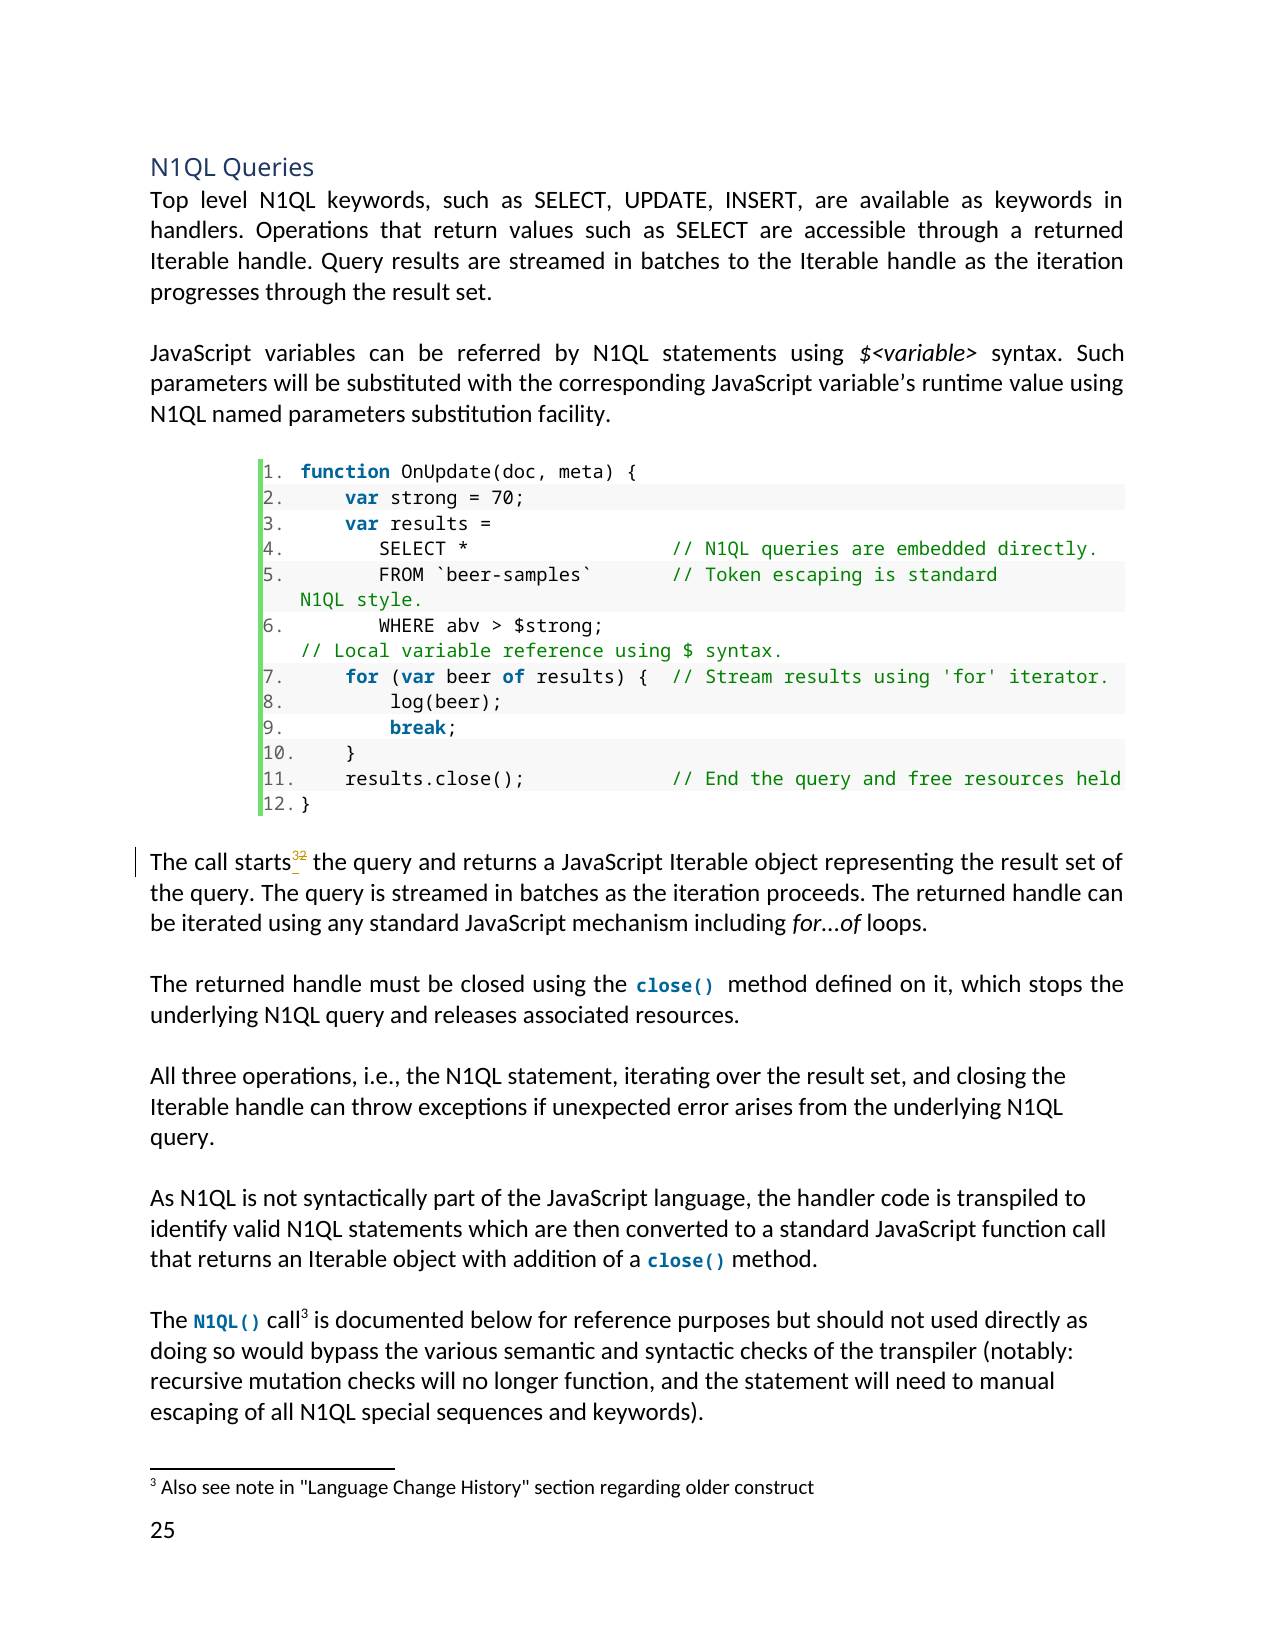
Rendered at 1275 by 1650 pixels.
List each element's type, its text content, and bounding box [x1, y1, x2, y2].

list } [263, 739, 1125, 765]
subtitle N1QL Queries [150, 150, 1125, 184]
list SELECT * // N1QL queries are embedded directly. [263, 535, 1125, 561]
text All three operations, i.e., the N1QL statement, iterating over the result set, and closing the Iterable handle can throw exceptions if unexpected error arises from the underlying N1QL query. [150, 1060, 1125, 1152]
text The call starts the query and returns a JavaScript Iterable object representing the result set of the query. The query is streamed in batches as the iteration proceeds. The returned handle can be iterated using any standard JavaScript mechanism including for...of loops. [150, 847, 1125, 938]
list WHERE abv > $strong; // Local variable reference using $ syntax. [263, 612, 1125, 663]
text Top level N1QL keywords, such as SELECT, UPDATE, INSERT, are available as keywords in handlers. Operations that return values such as SELECT are accessible through a returned Iterable handle. Query results are streamed in batches to the Iterable handle as the iteration progresses through the result set. [150, 184, 1125, 306]
list var strong = 70; [263, 484, 1125, 510]
text JavaScript variables can be referred by N1QL statements using $<variable> syntax. Such parameters will be substituted with the corresponding JavaScript variable’s runtime value using N1QL named parameters substitution facility. [150, 337, 1125, 428]
list function OnUpdate(doc, meta) { [263, 459, 1125, 484]
list break; [263, 714, 1125, 739]
list var results = [263, 510, 1125, 535]
list for (var beer of results) { // Stream results using 'for' iterator. [263, 663, 1125, 688]
list } [263, 791, 1125, 816]
list log(beer); [263, 688, 1125, 714]
text The returned handle must be closed using the close() method defined on it, which stops the underlying N1QL query and releases associated resources. [150, 969, 1125, 1030]
text As N1QL is not syntactically part of the JavaScript language, the handler code is transpiled to identify valid N1QL statements which are then converted to a standard JavaScript function call that returns an Iterable object with addition of a close() method. [150, 1182, 1125, 1274]
list FROM `beer-samples` // Token escaping is standard N1QL style. [263, 561, 1125, 612]
list results.close(); // End the query and free resources held [263, 765, 1125, 791]
